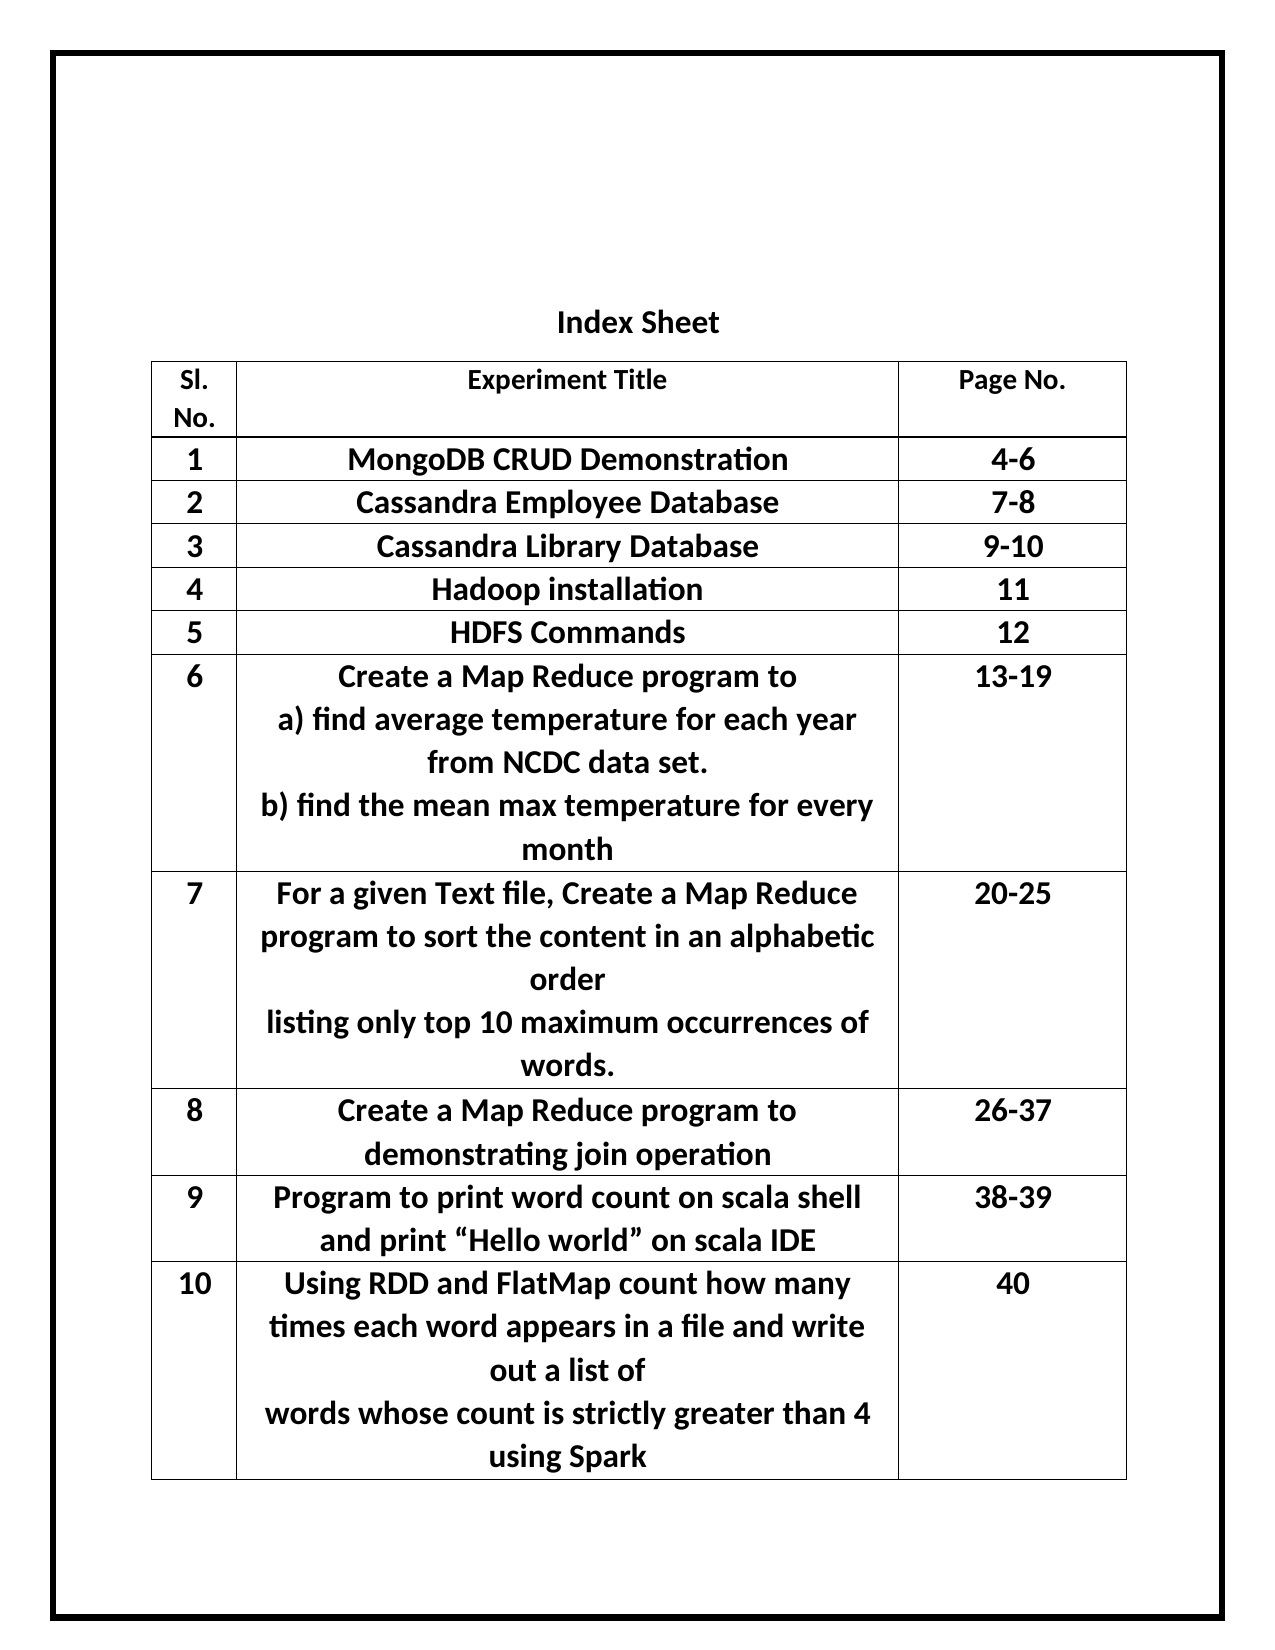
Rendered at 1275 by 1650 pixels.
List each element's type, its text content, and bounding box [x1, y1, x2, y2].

table_cell 3 [152, 524, 236, 567]
table_cell 7-8 [899, 481, 1126, 523]
table_cell 38-39 [899, 1176, 1126, 1261]
table_cell 12 [899, 611, 1126, 654]
table_cell 13-19 [899, 655, 1126, 871]
table_cell 7 [152, 872, 236, 1088]
table_cell 9 [152, 1176, 236, 1261]
table_header Page No. [899, 362, 1126, 436]
table_cell Hadoop installation [237, 568, 898, 610]
table_cell 40 [899, 1262, 1126, 1478]
subtitle Index Sheet [190, 301, 1086, 341]
table_cell Create a Map Reduce program to find average temperature for each year from NCDC data set. find the mean max temperature for every month [237, 655, 898, 871]
table_cell 1 [152, 438, 236, 480]
table_cell For a given Text file, Create a Map Reduce program to sort the content in an alphabetic order listing only top 10 maximum occurrences of words. [237, 872, 898, 1088]
table_cell HDFS Commands [237, 611, 898, 654]
table_cell 10 [152, 1262, 236, 1478]
table_cell Create a Map Reduce program to demonstrating join operation [237, 1089, 898, 1174]
table_cell Using RDD and FlatMap count how many times each word appears in a file and write out a list of words whose count is strictly greater than 4 using Spark [237, 1262, 898, 1478]
table_cell 8 [152, 1089, 236, 1174]
table_cell 6 [152, 655, 236, 871]
table_cell 9-10 [899, 524, 1126, 567]
table_header Sl. No. [152, 362, 236, 436]
table_cell 26-37 [899, 1089, 1126, 1174]
table_cell 11 [899, 568, 1126, 610]
table_cell MongoDB CRUD Demonstration [237, 438, 898, 480]
table_cell Cassandra Library Database [237, 524, 898, 567]
table_cell Cassandra Employee Database [237, 481, 898, 523]
table_cell 5 [152, 611, 236, 654]
table_cell 4-6 [899, 438, 1126, 480]
table_cell 20-25 [899, 872, 1126, 1088]
table_cell 2 [152, 481, 236, 523]
table_cell 4 [152, 568, 236, 610]
table_header Experiment Title [237, 362, 898, 436]
table_cell Program to print word count on scala shell and print “Hello world” on scala IDE [237, 1176, 898, 1261]
